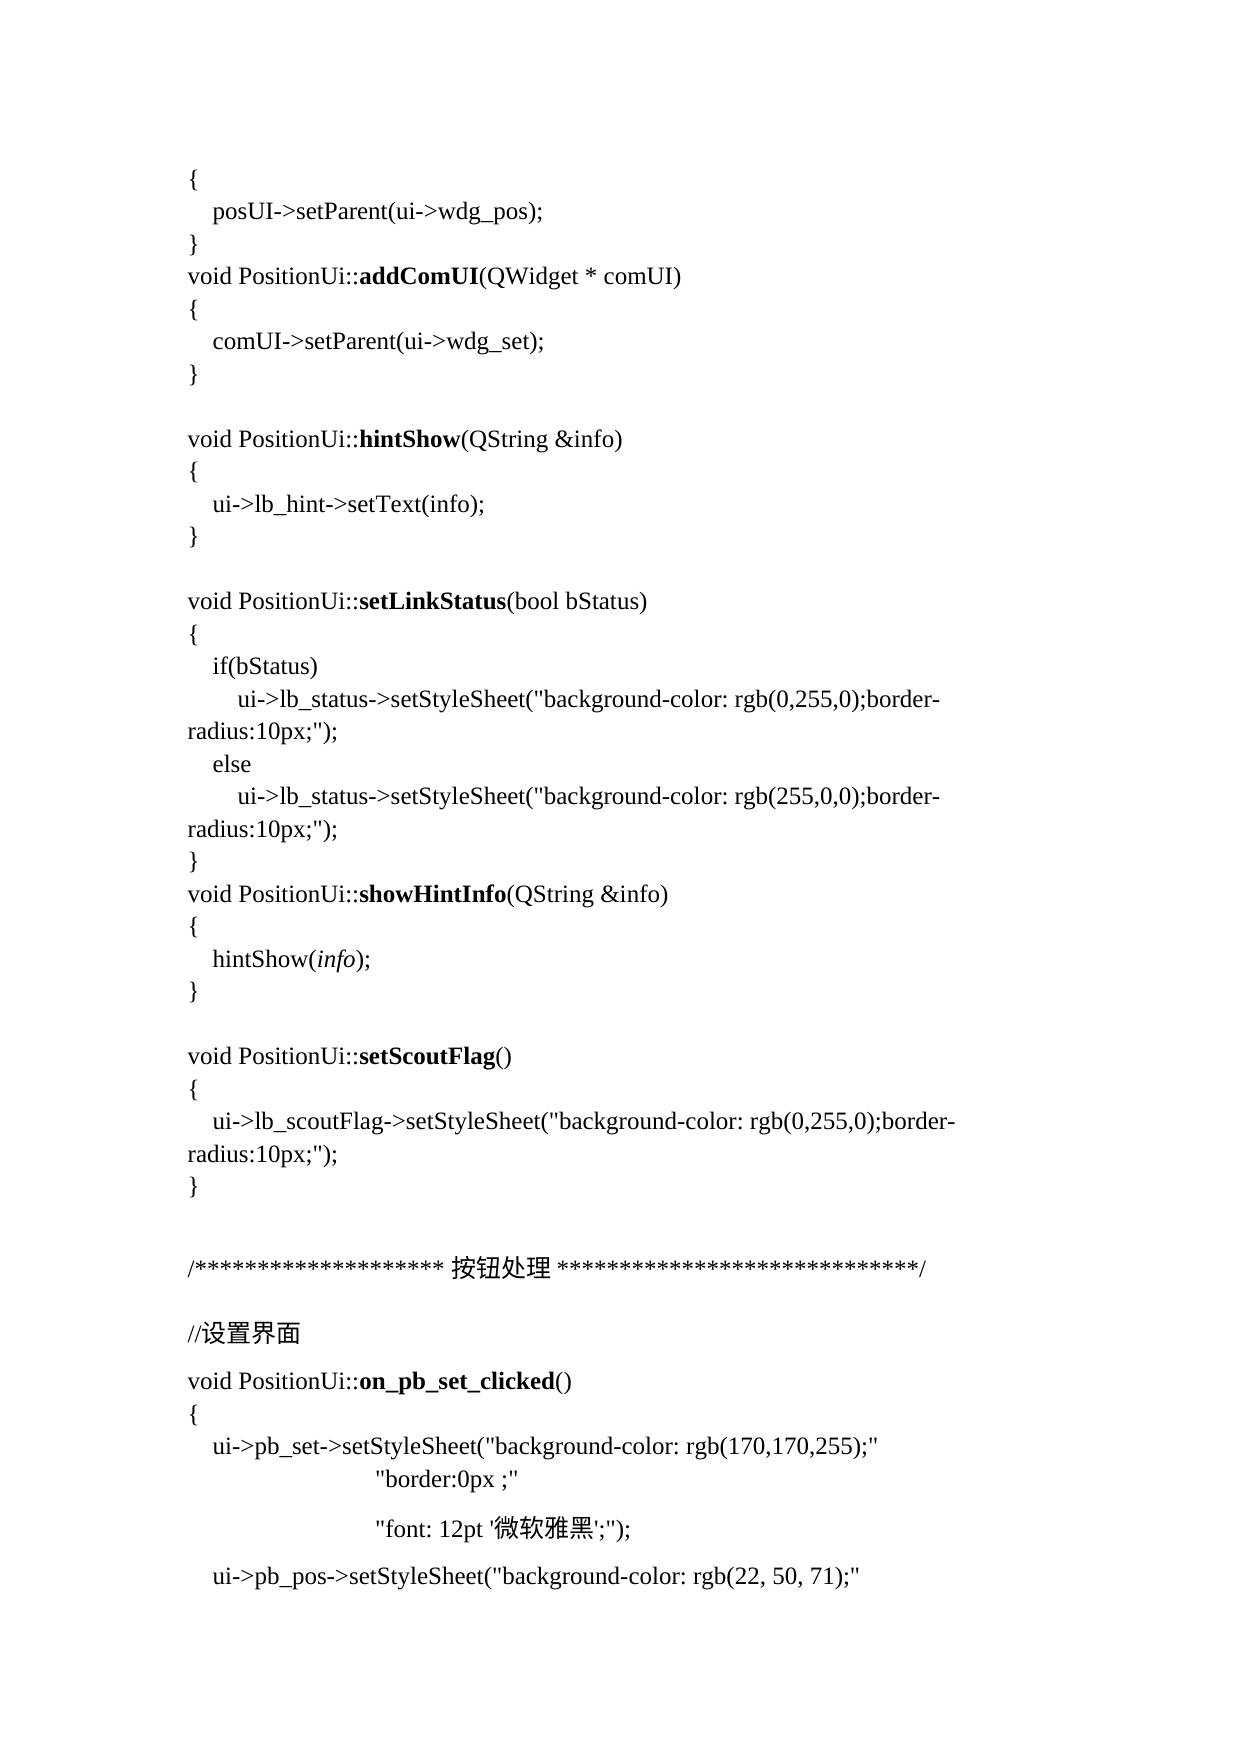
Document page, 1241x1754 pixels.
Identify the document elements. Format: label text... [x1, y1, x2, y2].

text { [187, 617, 1053, 649]
text posUI->setParent(ui->wdg_pos); [187, 194, 1053, 227]
text { [187, 1072, 1053, 1104]
text "border:0px ;" [187, 1462, 1053, 1494]
text comUI->setParent(ui->wdg_set); [187, 324, 1053, 357]
text { [187, 162, 1053, 194]
text { [187, 454, 1053, 487]
text ui->lb_hint->setText(info); [187, 487, 1053, 519]
text void PositionUi::showHintInfo(QString &info) [187, 877, 1053, 909]
text else [187, 747, 1053, 779]
text { [187, 909, 1053, 942]
text } [187, 974, 1053, 1007]
text } [187, 227, 1053, 259]
text } [187, 844, 1053, 877]
text { [187, 1397, 1053, 1429]
text ui->pb_pos->setStyleSheet("background-color: rgb(22, 50, 71);" [187, 1559, 1053, 1592]
text } [187, 357, 1053, 389]
text void PositionUi::hintShow(QString &info) [187, 422, 1053, 454]
text ui->lb_scoutFlag->setStyleSheet("background-color: rgb(0,255,0);border-radius:10px;"); [187, 1104, 1053, 1169]
text //设置界面 [187, 1299, 1053, 1364]
text void PositionUi::setLinkStatus(bool bStatus) [187, 584, 1053, 617]
text void PositionUi::on_pb_set_clicked() [187, 1364, 1053, 1397]
text /******************** 按钮处理 *****************************/ [187, 1234, 1053, 1299]
text { [187, 292, 1053, 324]
text "font: 12pt '微软雅黑';"); [187, 1494, 1053, 1559]
text ui->lb_status->setStyleSheet("background-color: rgb(0,255,0);border-radius:10px;"); [187, 682, 1053, 747]
text void PositionUi::addComUI(QWidget * comUI) [187, 259, 1053, 292]
text ui->lb_status->setStyleSheet("background-color: rgb(255,0,0);border-radius:10px;"); [187, 779, 1053, 844]
text } [187, 1169, 1053, 1202]
text } [187, 519, 1053, 552]
text void PositionUi::setScoutFlag() [187, 1039, 1053, 1072]
text hintShow(info); [187, 942, 1053, 974]
text if(bStatus) [187, 649, 1053, 682]
text ui->pb_set->setStyleSheet("background-color: rgb(170,170,255);" [187, 1429, 1053, 1462]
